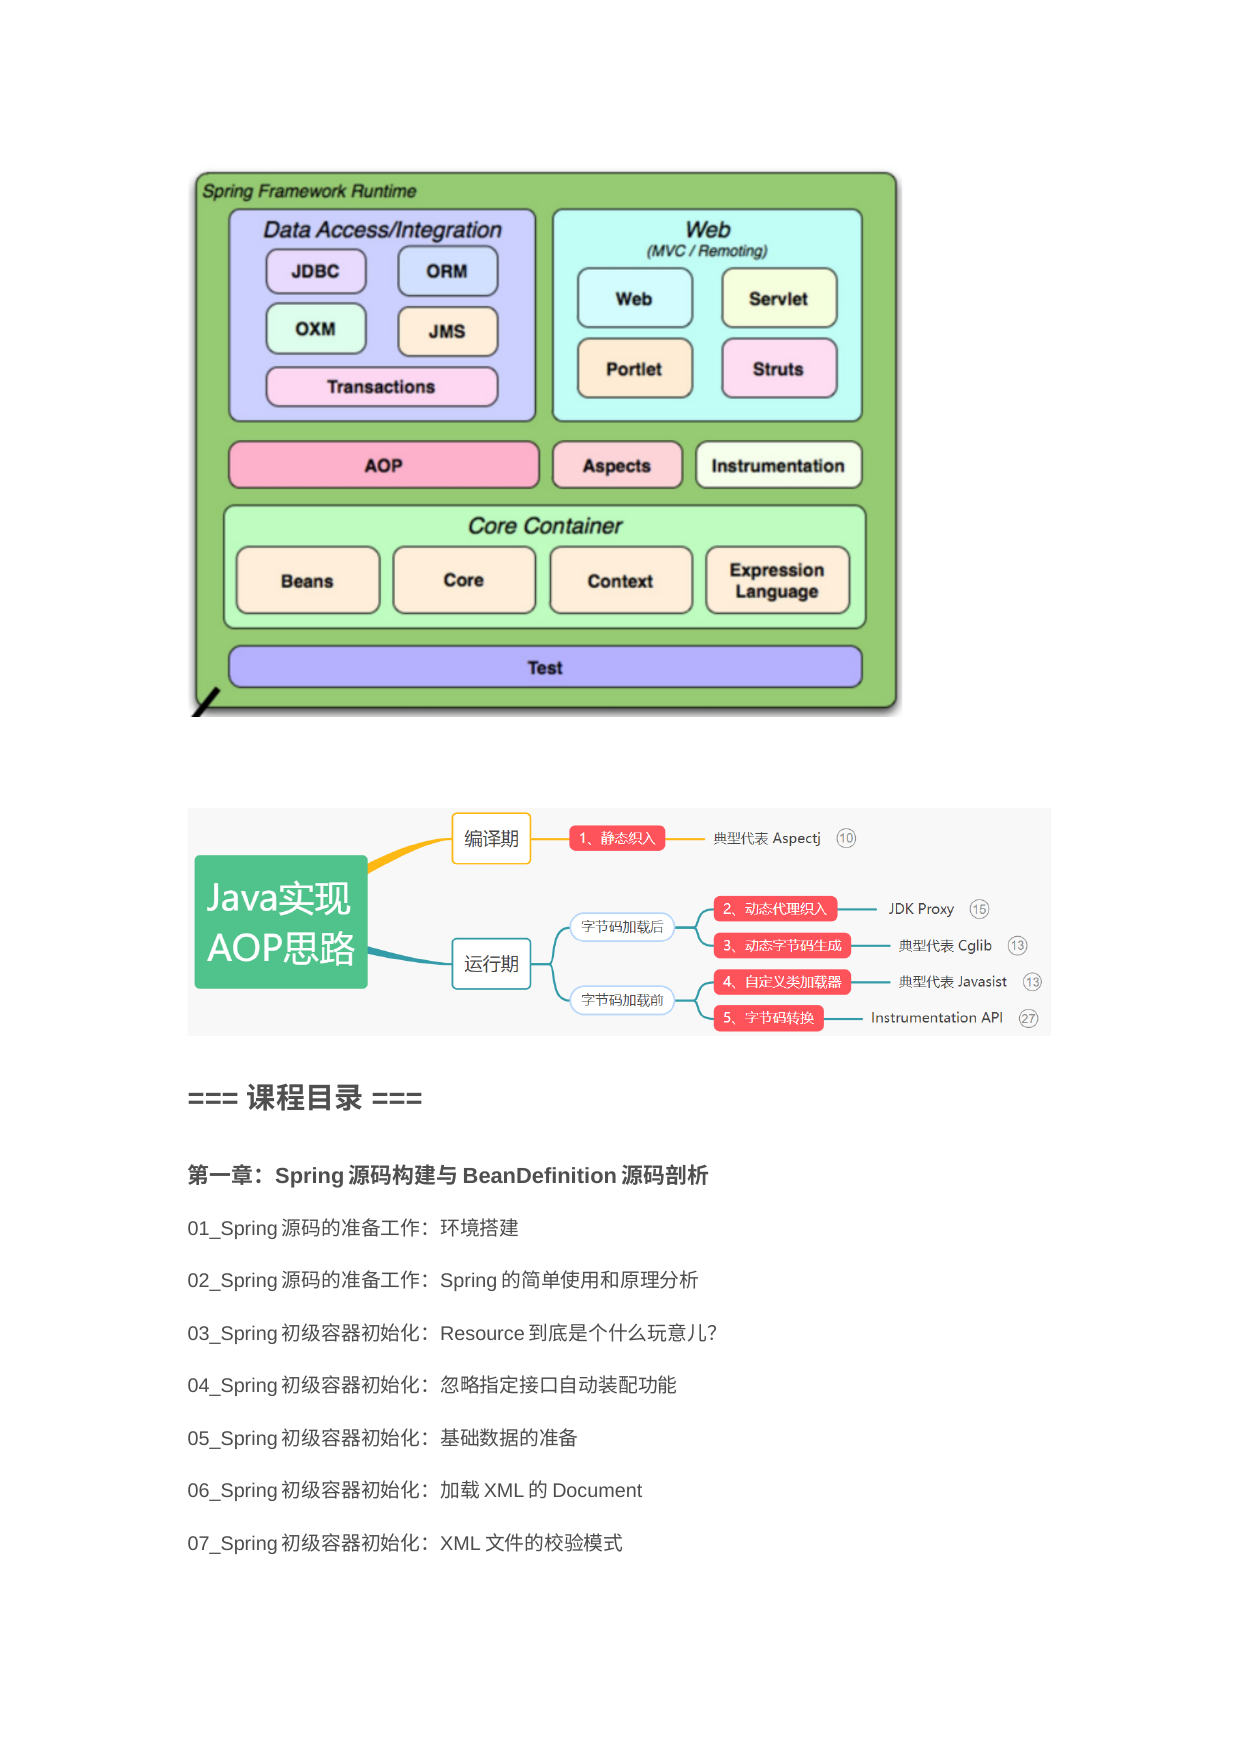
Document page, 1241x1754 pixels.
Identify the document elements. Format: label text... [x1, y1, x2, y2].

text 04_Spring初级容器初始化：忽略指定接口自动装配功能 [187, 1369, 1053, 1402]
text 06_Spring初级容器初始化：加载XML的Document [187, 1474, 1053, 1507]
picture [187, 808, 1052, 1036]
picture [187, 162, 903, 717]
text 02_Spring源码的准备工作：Spring的简单使用和原理分析 [187, 1264, 1053, 1297]
subtitle === 课程目录 === [187, 1065, 1053, 1130]
text 05_Spring初级容器初始化：基础数据的准备 [187, 1422, 1053, 1454]
text 01_Spring源码的准备工作：环境搭建 [187, 1212, 1053, 1244]
subtitle 第一章：Spring源码构建与BeanDefinition源码剖析 [187, 1159, 1053, 1192]
text 03_Spring初级容器初始化：Resource到底是个什么玩意儿？ [187, 1317, 1053, 1349]
text 07_Spring初级容器初始化：XML文件的校验模式 [187, 1527, 1053, 1559]
